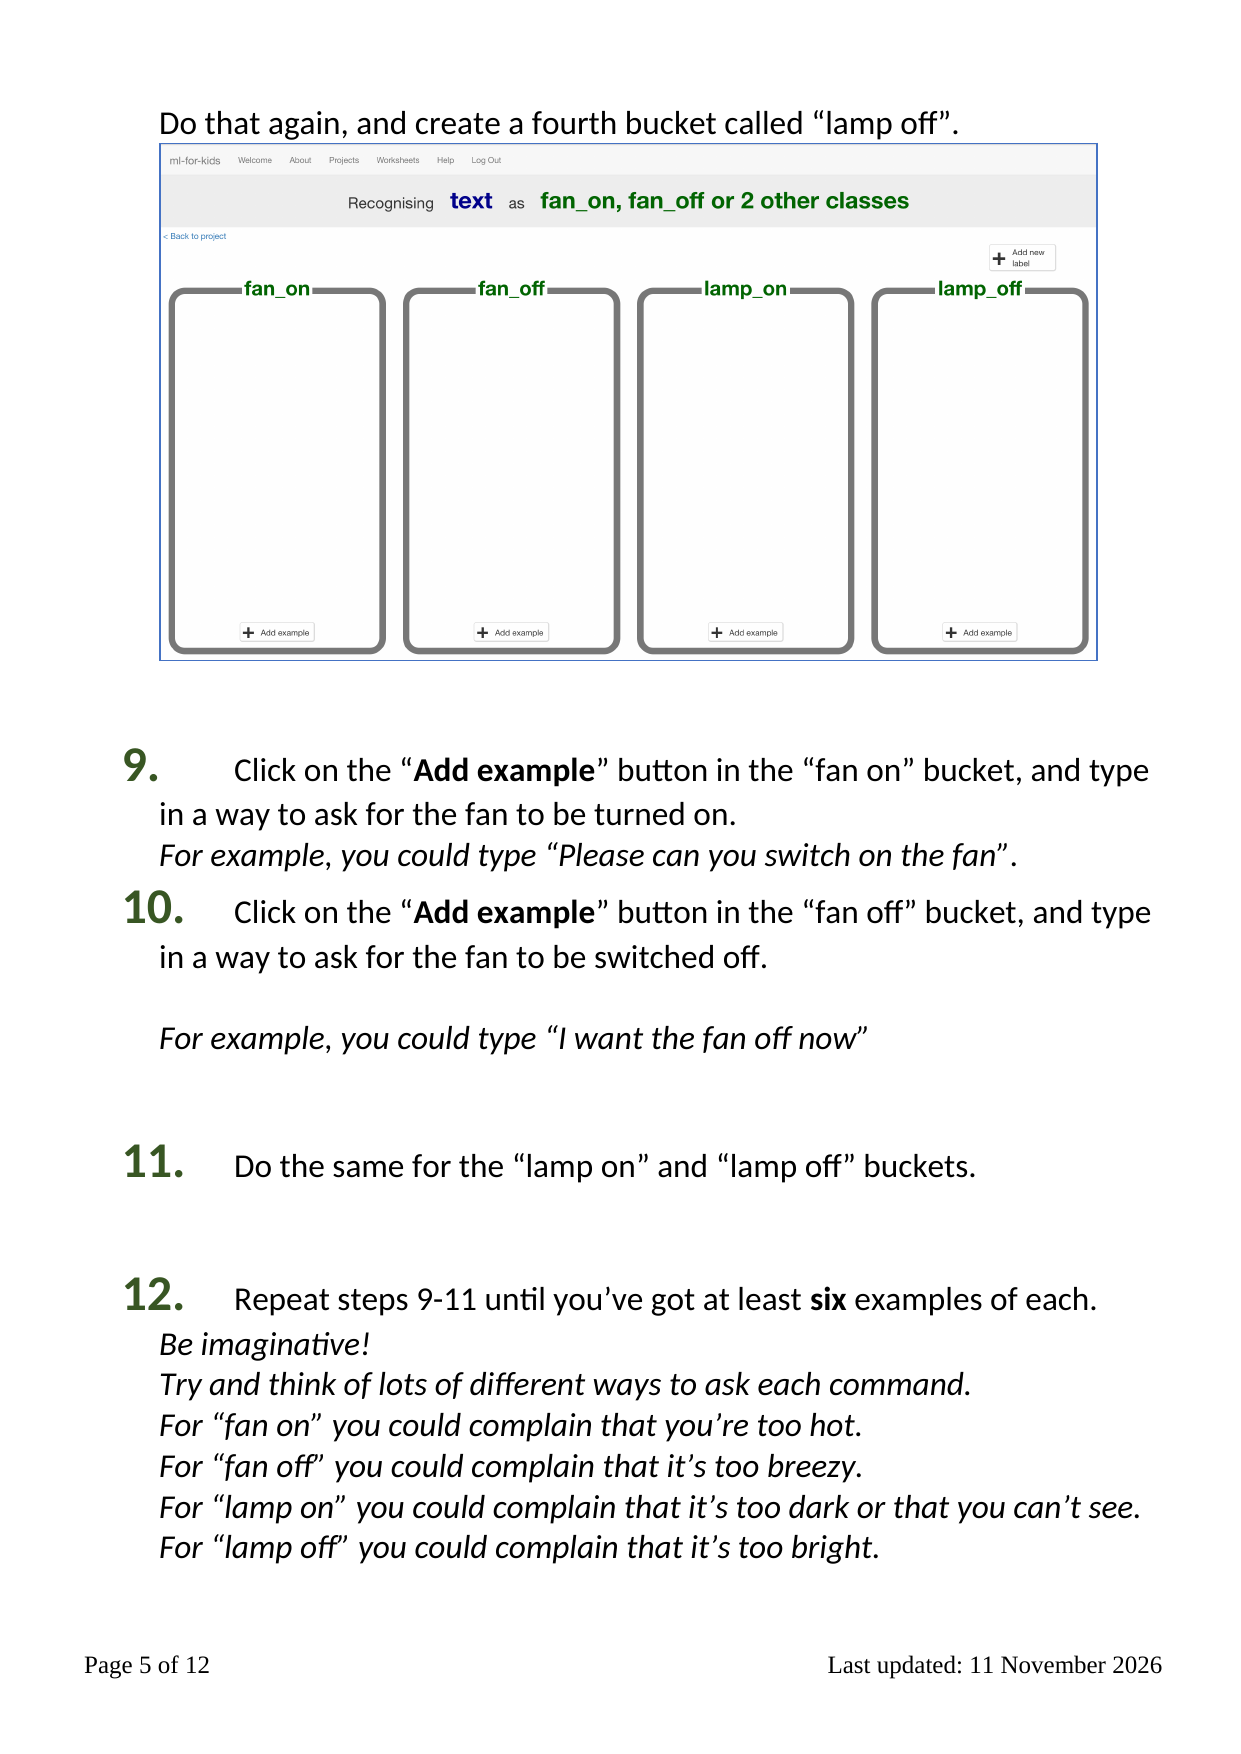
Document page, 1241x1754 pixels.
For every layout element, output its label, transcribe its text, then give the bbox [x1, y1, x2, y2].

list Click on the “Add example” button in the “fan on” bucket, and type in a way to ask for the fan to be turned on. For example, you could type “Please can you switch on the fan”. [121, 732, 1164, 875]
list Do the same for the “lamp on” and “lamp off” buckets. [121, 1129, 1164, 1262]
list Click on the “Add example” button in the “fan off” bucket, and type in a way to ask for the fan to be switched off. For example, you could type “I want the fan off now” [121, 875, 1164, 1129]
picture [161, 144, 1096, 660]
